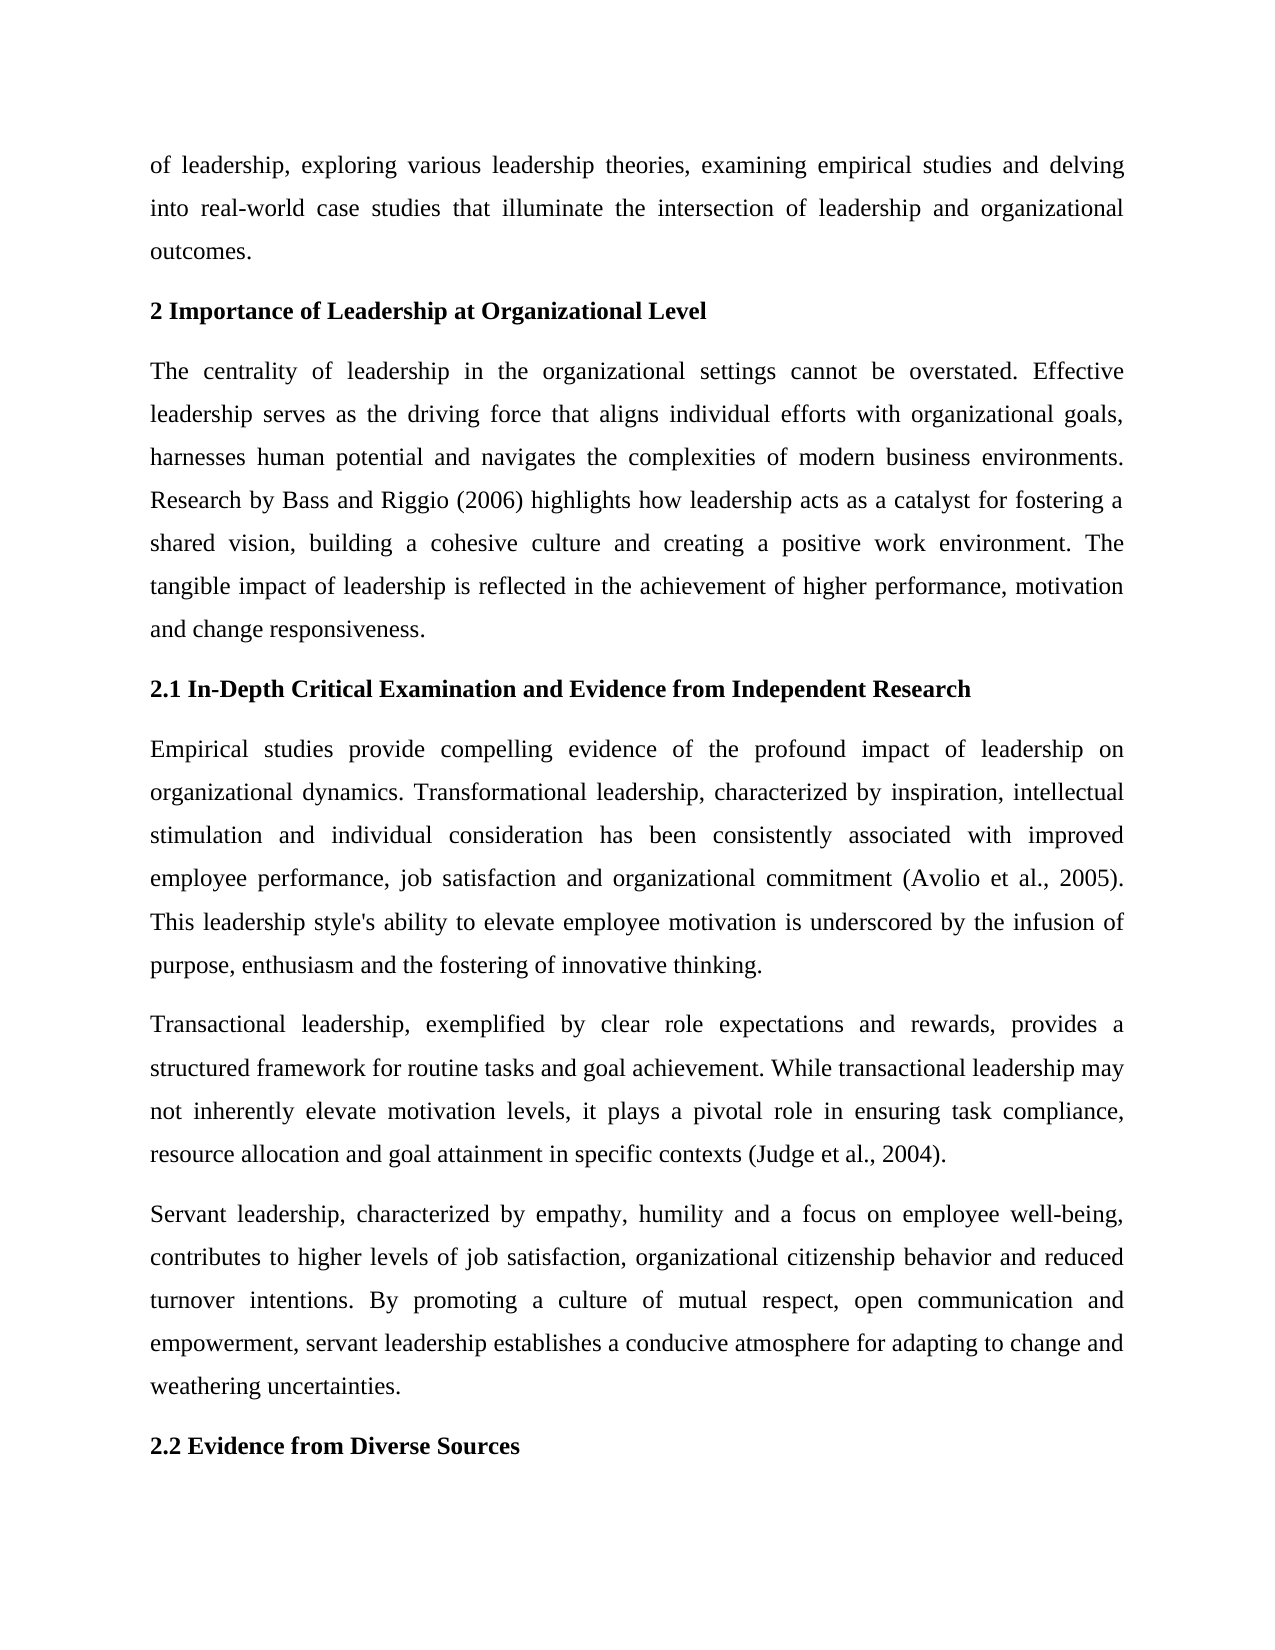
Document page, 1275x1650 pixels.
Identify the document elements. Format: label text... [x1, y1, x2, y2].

text 2.1 In-Depth Critical Examination and Evidence from Independent Research [150, 674, 1125, 703]
text Transactional leadership, exemplified by clear role expectations and rewards, provides a structured framework for routine tasks and goal achievement. While transactional leadership may not inherently elevate motivation levels, it plays a pivotal role in ensuring task compliance, resource allocation and goal attainment in specific contexts (Judge et al., 2004). [150, 1009, 1125, 1168]
text Empirical studies provide compelling evidence of the profound impact of leadership on organizational dynamics. Transformational leadership, characterized by inspiration, intellectual stimulation and individual consideration has been consistently associated with improved employee performance, job satisfaction and organizational commitment (Avolio et al., 2005). This leadership style's ability to elevate employee motivation is underscored by the infusion of purpose, enthusiasm and the fostering of innovative thinking. [150, 734, 1125, 978]
text The centrality of leadership in the organizational settings cannot be overstated. Effective leadership serves as the driving force that aligns individual efforts with organizational goals, harnesses human potential and navigates the complexities of modern business environments. Research by Bass and Riggio (2006) highlights how leadership acts as a catalyst for fostering a shared vision, building a cohesive culture and creating a positive work environment. The tangible impact of leadership is reflected in the achievement of higher performance, motivation and change responsiveness. [150, 356, 1125, 643]
text Servant leadership, characterized by empathy, humility and a focus on employee well-being, contributes to higher levels of job satisfaction, organizational citizenship behavior and reduced turnover intentions. By promoting a culture of mutual respect, open communication and empowerment, servant leadership establishes a conducive atmosphere for adapting to change and weathering uncertainties. [150, 1199, 1125, 1400]
text 2 Importance of Leadership at Organizational Level [150, 296, 1125, 325]
text 2.2 Evidence from Diverse Sources [150, 1431, 1125, 1460]
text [150, 150, 1125, 265]
